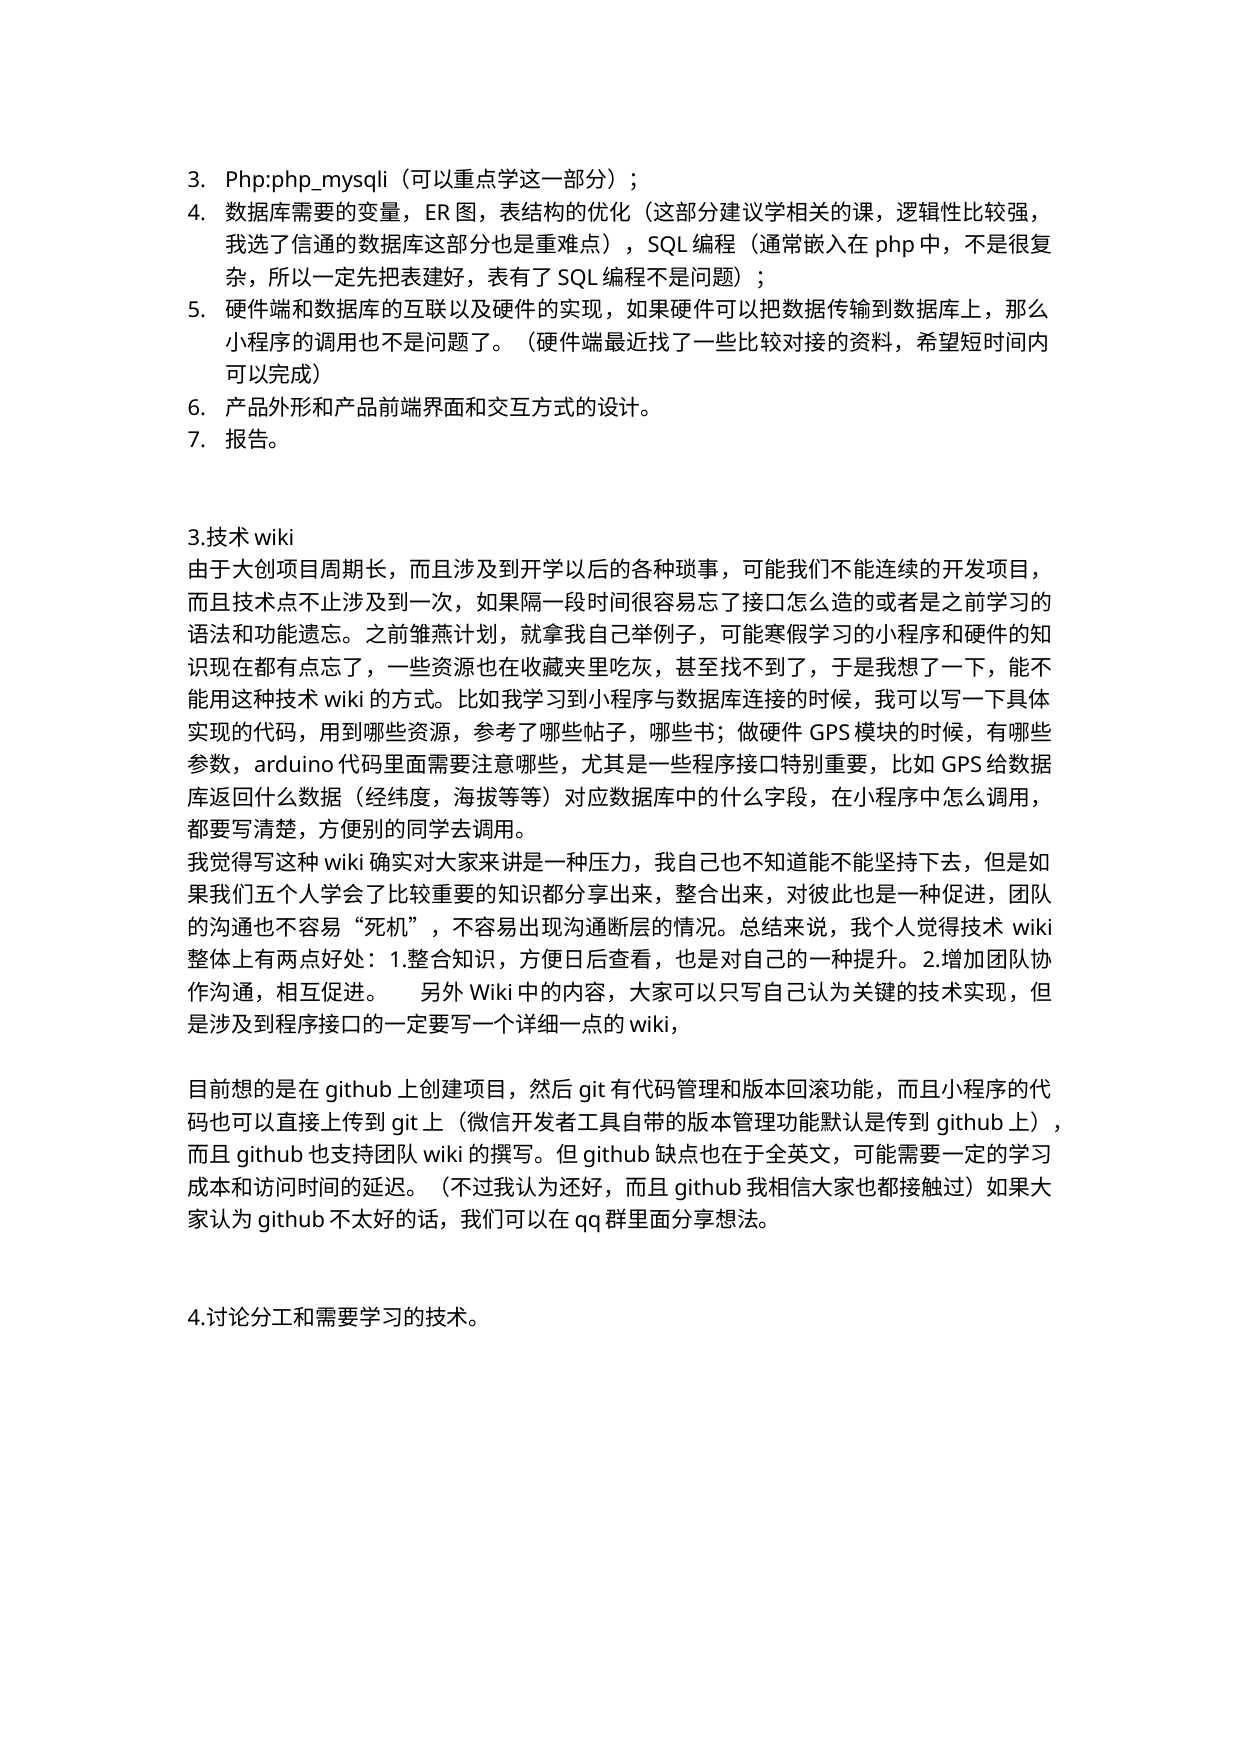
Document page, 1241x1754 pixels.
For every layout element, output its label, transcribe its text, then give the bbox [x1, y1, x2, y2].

list 数据库需要的变量，ER图，表结构的优化（这部分建议学相关的课，逻辑性比较强，我选了信通的数据库这部分也是重难点），SQL编程（通常嵌入在php中，不是很复杂，所以一定先把表建好，表有了SQL编程不是问题）； [187, 194, 1053, 292]
list 报告。 [187, 422, 1053, 454]
text 4.讨论分工和需要学习的技术。 [187, 1299, 1053, 1332]
text 由于大创项目周期长，而且涉及到开学以后的各种琐事，可能我们不能连续的开发项目，而且技术点不止涉及到一次，如果隔一段时间很容易忘了接口怎么造的或者是之前学习的语法和功能遗忘。之前雏燕计划，就拿我自己举例子，可能寒假学习的小程序和硬件的知识现在都有点忘了，一些资源也在收藏夹里吃灰，甚至找不到了，于是我想了一下，能不能用这种技术wiki的方式。比如我学习到小程序与数据库连接的时候，我可以写一下具体实现的代码，用到哪些资源，参考了哪些帖子，哪些书；做硬件GPS模块的时候，有哪些参数，arduino代码里面需要注意哪些，尤其是一些程序接口特别重要，比如GPS给数据库返回什么数据（经纬度，海拔等等）对应数据库中的什么字段，在小程序中怎么调用，都要写清楚，方便别的同学去调用。 [187, 552, 1053, 844]
text 我觉得写这种wiki确实对大家来讲是一种压力，我自己也不知道能不能坚持下去，但是如果我们五个人学会了比较重要的知识都分享出来，整合出来，对彼此也是一种促进，团队的沟通也不容易“死机”，不容易出现沟通断层的情况。总结来说，我个人觉得技术wiki整体上有两点好处：1.整合知识，方便日后查看，也是对自己的一种提升。2.增加团队协作沟通，相互促进。 另外Wiki中的内容，大家可以只写自己认为关键的技术实现，但是涉及到程序接口的一定要写一个详细一点的wiki， [187, 844, 1053, 1039]
list 硬件端和数据库的互联以及硬件的实现，如果硬件可以把数据传输到数据库上，那么小程序的调用也不是问题了。（硬件端最近找了一些比较对接的资料，希望短时间内可以完成） [187, 292, 1053, 389]
list 产品外形和产品前端界面和交互方式的设计。 [187, 389, 1053, 422]
text 3.技术wiki [187, 519, 1053, 552]
text 目前想的是在github上创建项目，然后git有代码管理和版本回滚功能，而且小程序的代码也可以直接上传到git上（微信开发者工具自带的版本管理功能默认是传到github上），而且github也支持团队wiki的撰写。但github缺点也在于全英文，可能需要一定的学习成本和访问时间的延迟。（不过我认为还好，而且github我相信大家也都接触过）如果大家认为github不太好的话，我们可以在qq群里面分享想法。 [187, 1072, 1053, 1234]
list Php:php_mysqli（可以重点学这一部分）； [187, 162, 1053, 194]
